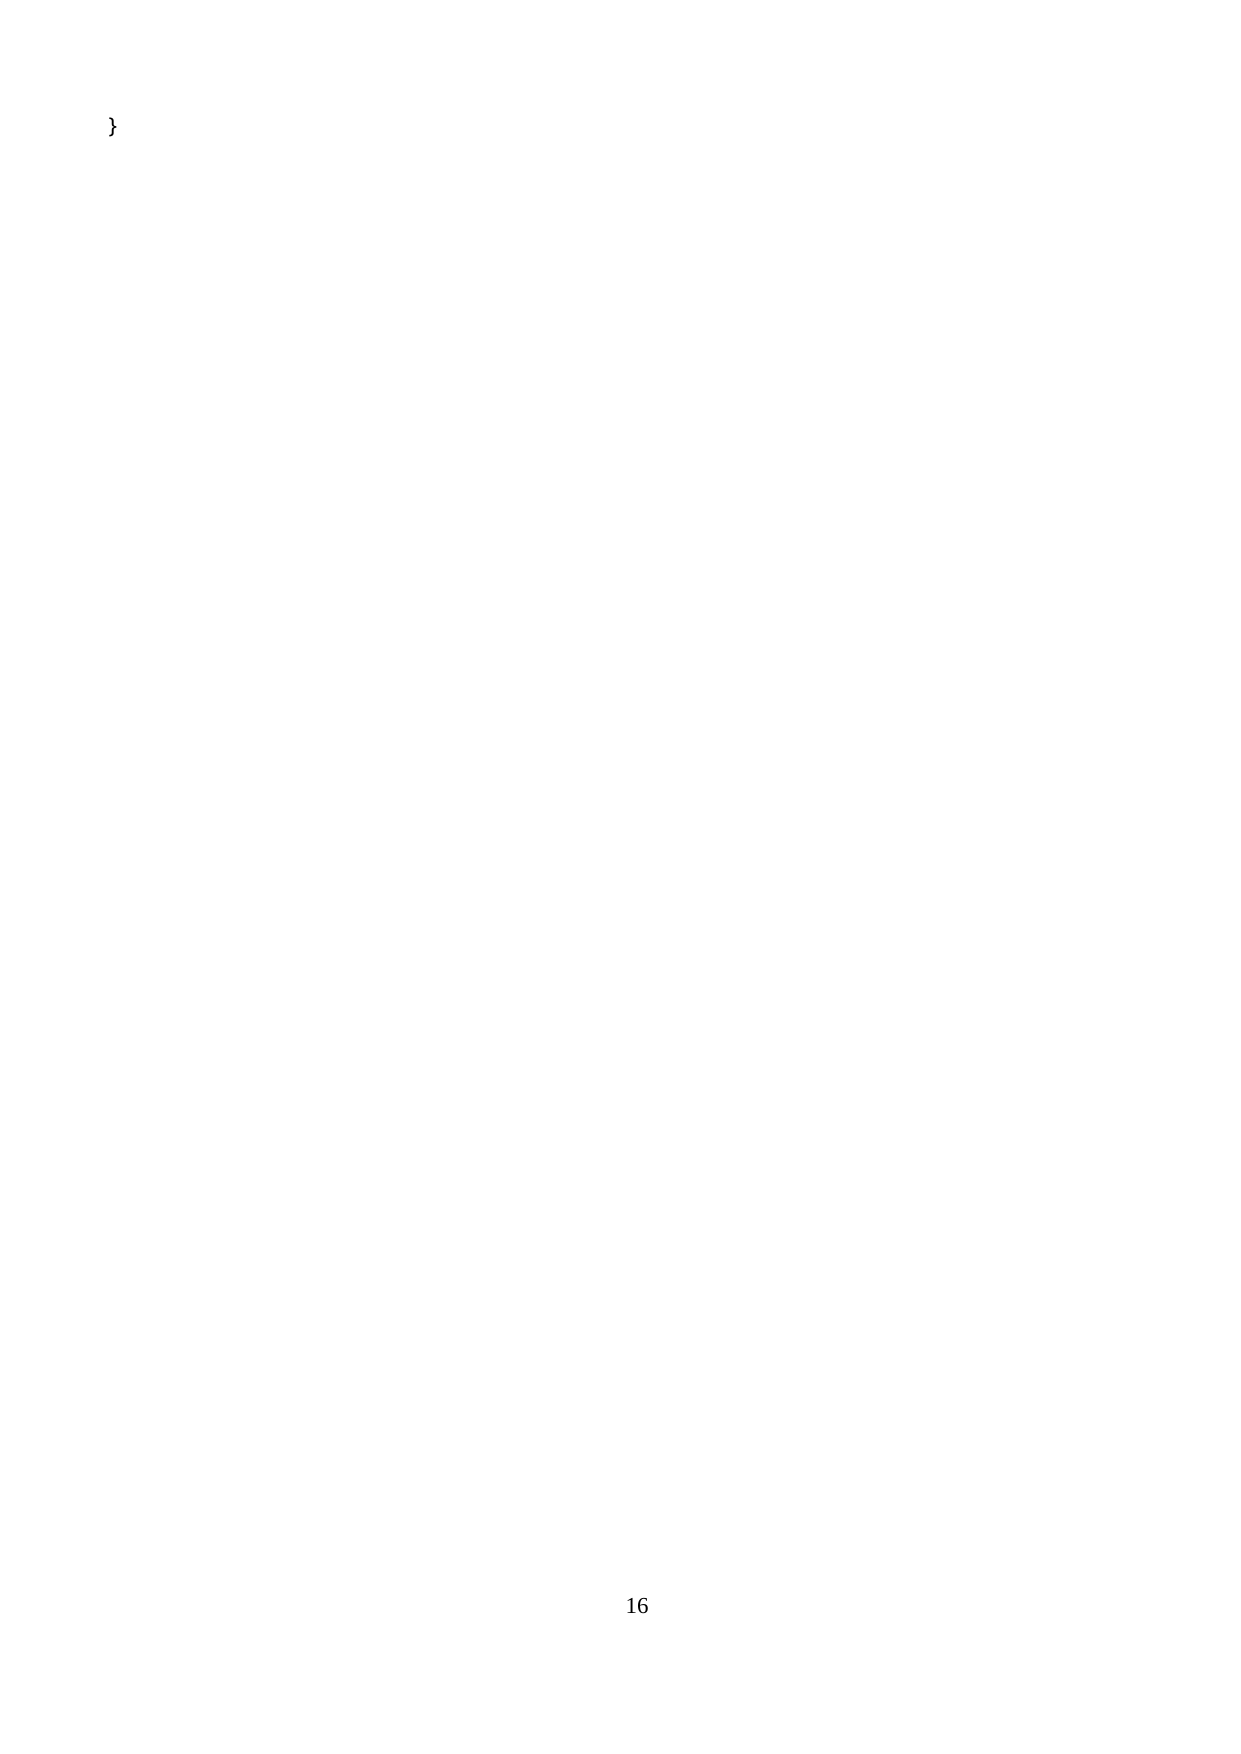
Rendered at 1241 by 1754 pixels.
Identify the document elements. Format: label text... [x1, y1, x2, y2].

text } [106, 110, 1167, 140]
